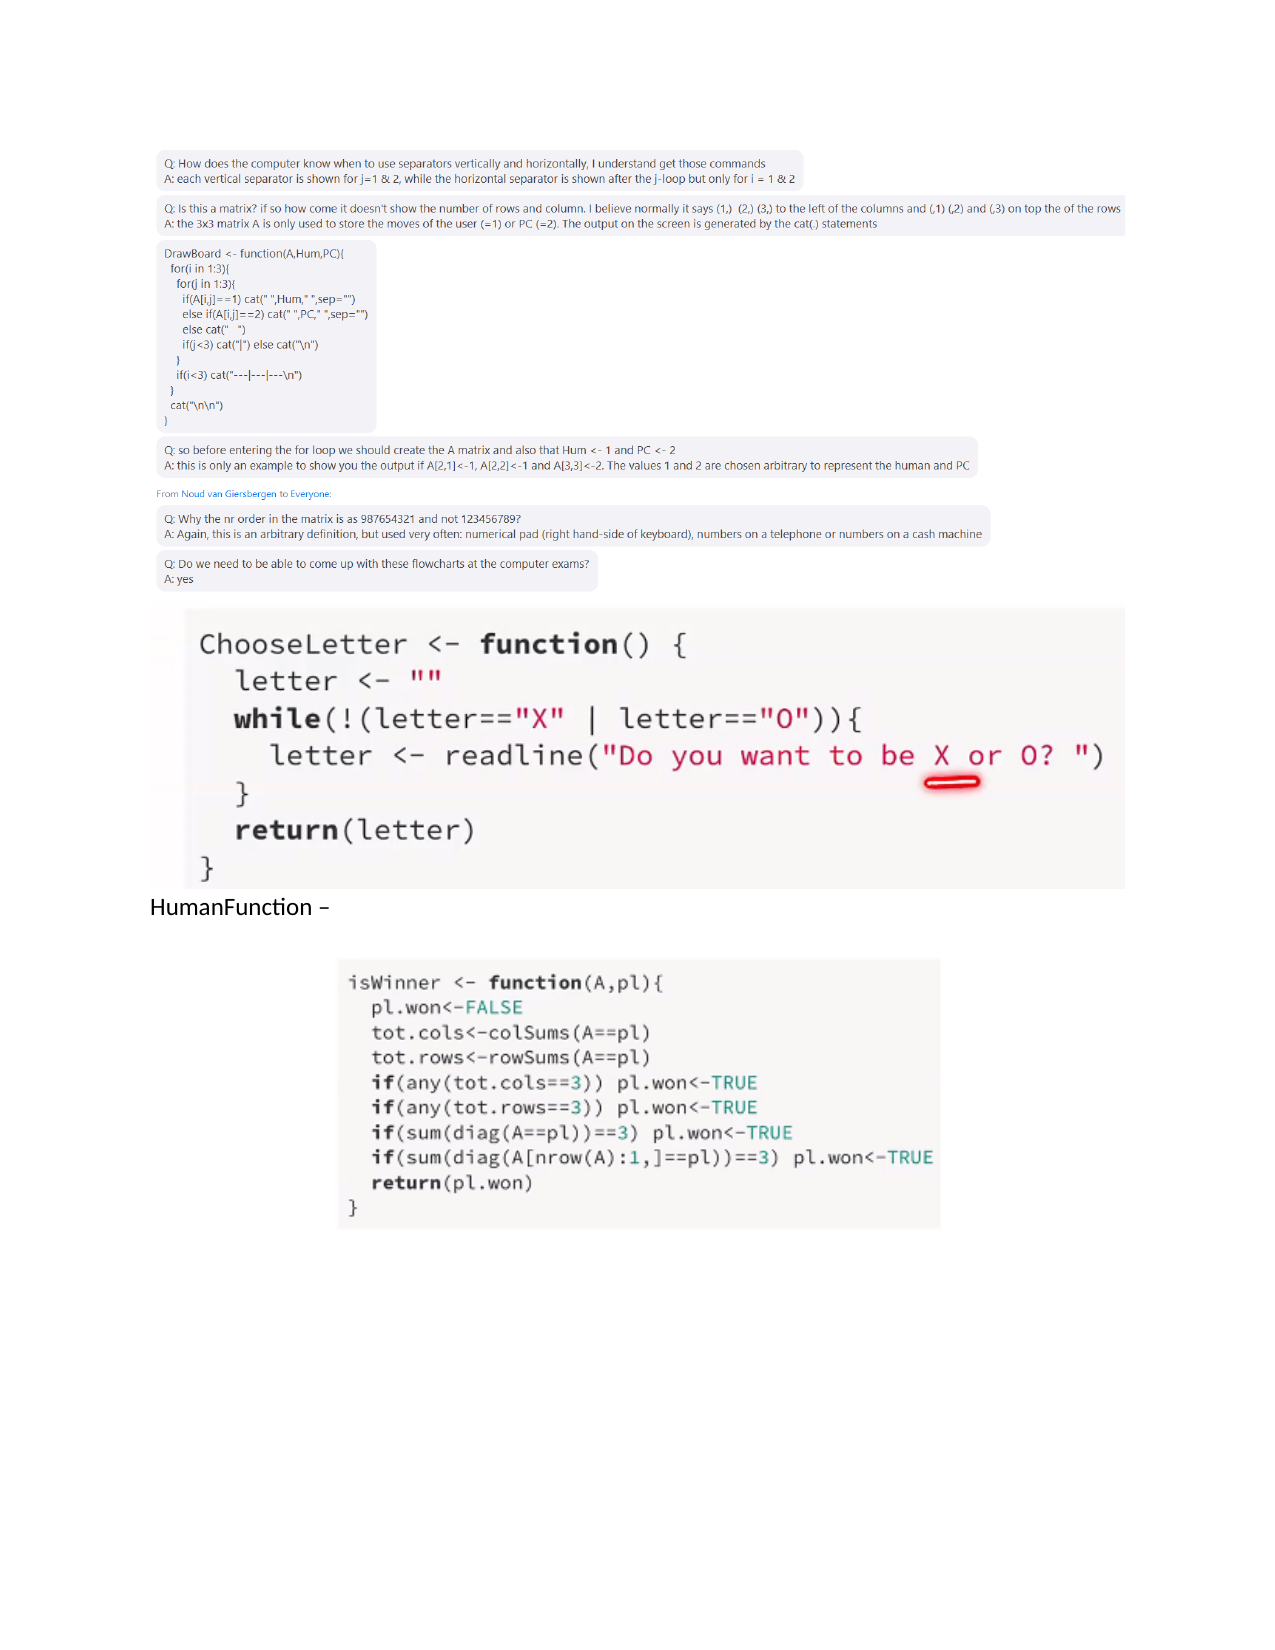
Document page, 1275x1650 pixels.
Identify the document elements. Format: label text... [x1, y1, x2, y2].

picture [150, 150, 1125, 599]
picture [150, 601, 1125, 889]
text HumanFunction – [150, 891, 1125, 922]
picture [334, 957, 941, 1231]
